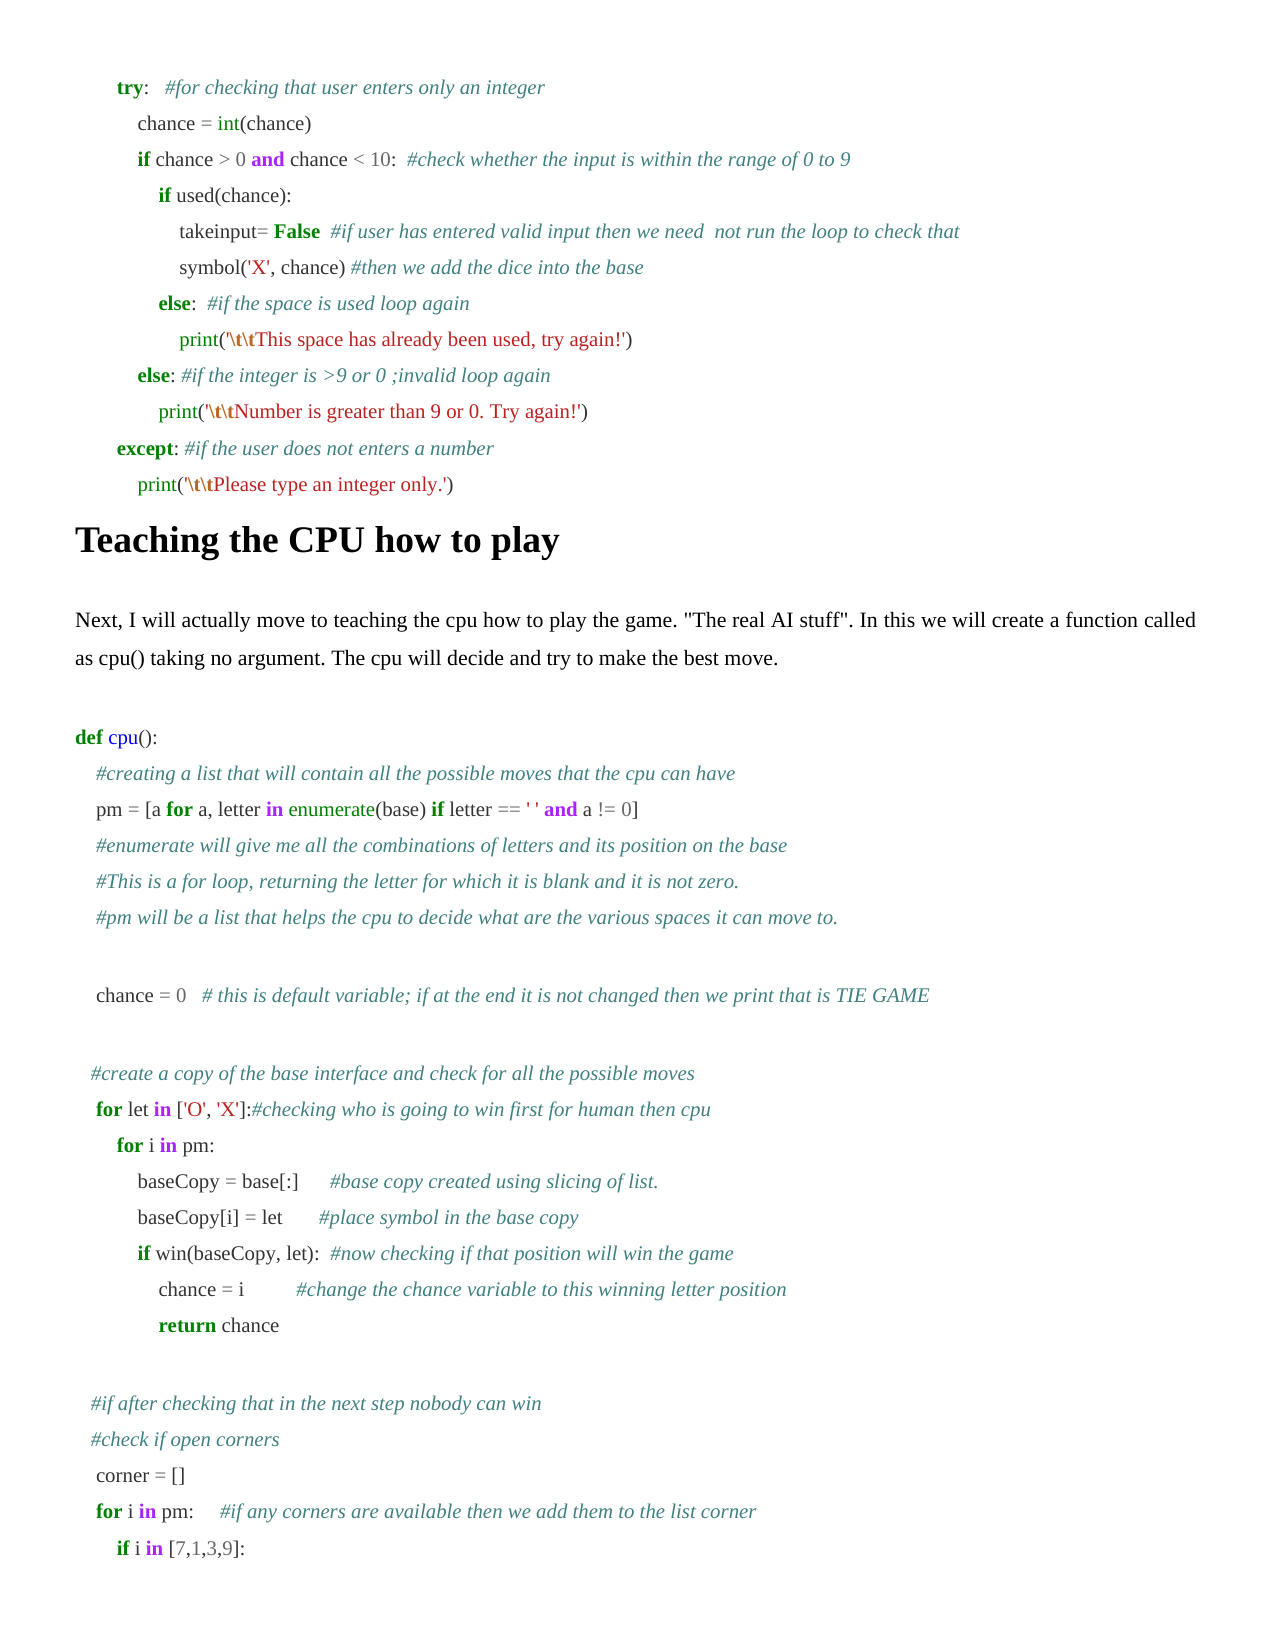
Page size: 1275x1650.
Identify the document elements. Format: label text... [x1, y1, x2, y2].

text chance = 0 # this is default variable; if at the end it is not changed then we print that is TIE GAME [75, 983, 1200, 1007]
text try: #for checking that user enters only an integer [75, 75, 1200, 99]
text #creating a list that will contain all the possible moves that the cpu can have [75, 761, 1200, 785]
text chance = i #change the chance variable to this winning letter position [75, 1277, 1200, 1301]
text #enumerate will give me all the combinations of letters and its position on the base [75, 833, 1200, 857]
text pm = [a for a, letter in enumerate(base) if letter == ' ' and a != 0] [75, 797, 1200, 821]
text baseCopy[i] = let #place symbol in the base copy [75, 1205, 1200, 1229]
text print('\t\tPlease type an integer only.') [75, 471, 1200, 496]
text #pm will be a list that helps the cpu to decide what are the various spaces it can move to. [75, 905, 1200, 929]
text Teaching the CPU how to play [75, 517, 1200, 561]
text print('\t\tNumber is greater than 9 or 0. Try again!') [75, 399, 1200, 423]
text for i in pm: #if any corners are available then we add them to the list corner [75, 1499, 1200, 1523]
text for let in ['O', 'X']:#checking who is going to win first for human then cpu [75, 1097, 1200, 1121]
text corner = [] [75, 1463, 1200, 1487]
text #check if open corners [75, 1427, 1200, 1451]
text def cpu(): [75, 725, 1200, 749]
text #This is a for loop, returning the letter for which it is blank and it is not zero. [75, 869, 1200, 893]
text baseCopy = base[:] #base copy created using slicing of list. [75, 1169, 1200, 1193]
text #if after checking that in the next step nobody can win [75, 1391, 1200, 1415]
text else: #if the integer is >9 or 0 ;invalid loop again [75, 363, 1200, 387]
text #create a copy of the base interface and check for all the possible moves [75, 1061, 1200, 1085]
text takeinput= False #if user has entered valid input then we need not run the loop to check that [75, 219, 1200, 243]
text return chance [75, 1313, 1200, 1337]
text chance = int(chance) [75, 111, 1200, 135]
text symbol('X', chance) #then we add the dice into the base [75, 255, 1200, 279]
text else: #if the space is used loop again [75, 291, 1200, 315]
text print('\t\tThis space has already been used, try again!') [75, 327, 1200, 351]
text if used(chance): [75, 183, 1200, 207]
text if i in [7,1,3,9]: [75, 1536, 1200, 1559]
text for i in pm: [75, 1133, 1200, 1157]
text if chance > 0 and chance < 10: #check whether the input is within the range of 0 to 9 [75, 147, 1200, 171]
text Next, I will actually move to teaching the cpu how to play the game. "The real AI stuff". In this we will create a function called as cpu() taking no argument. The cpu will decide and try to make the best move. [75, 607, 1200, 670]
text if win(baseCopy, let): #now checking if that position will win the game [75, 1241, 1200, 1265]
text except: #if the user does not enters a number [75, 435, 1200, 459]
